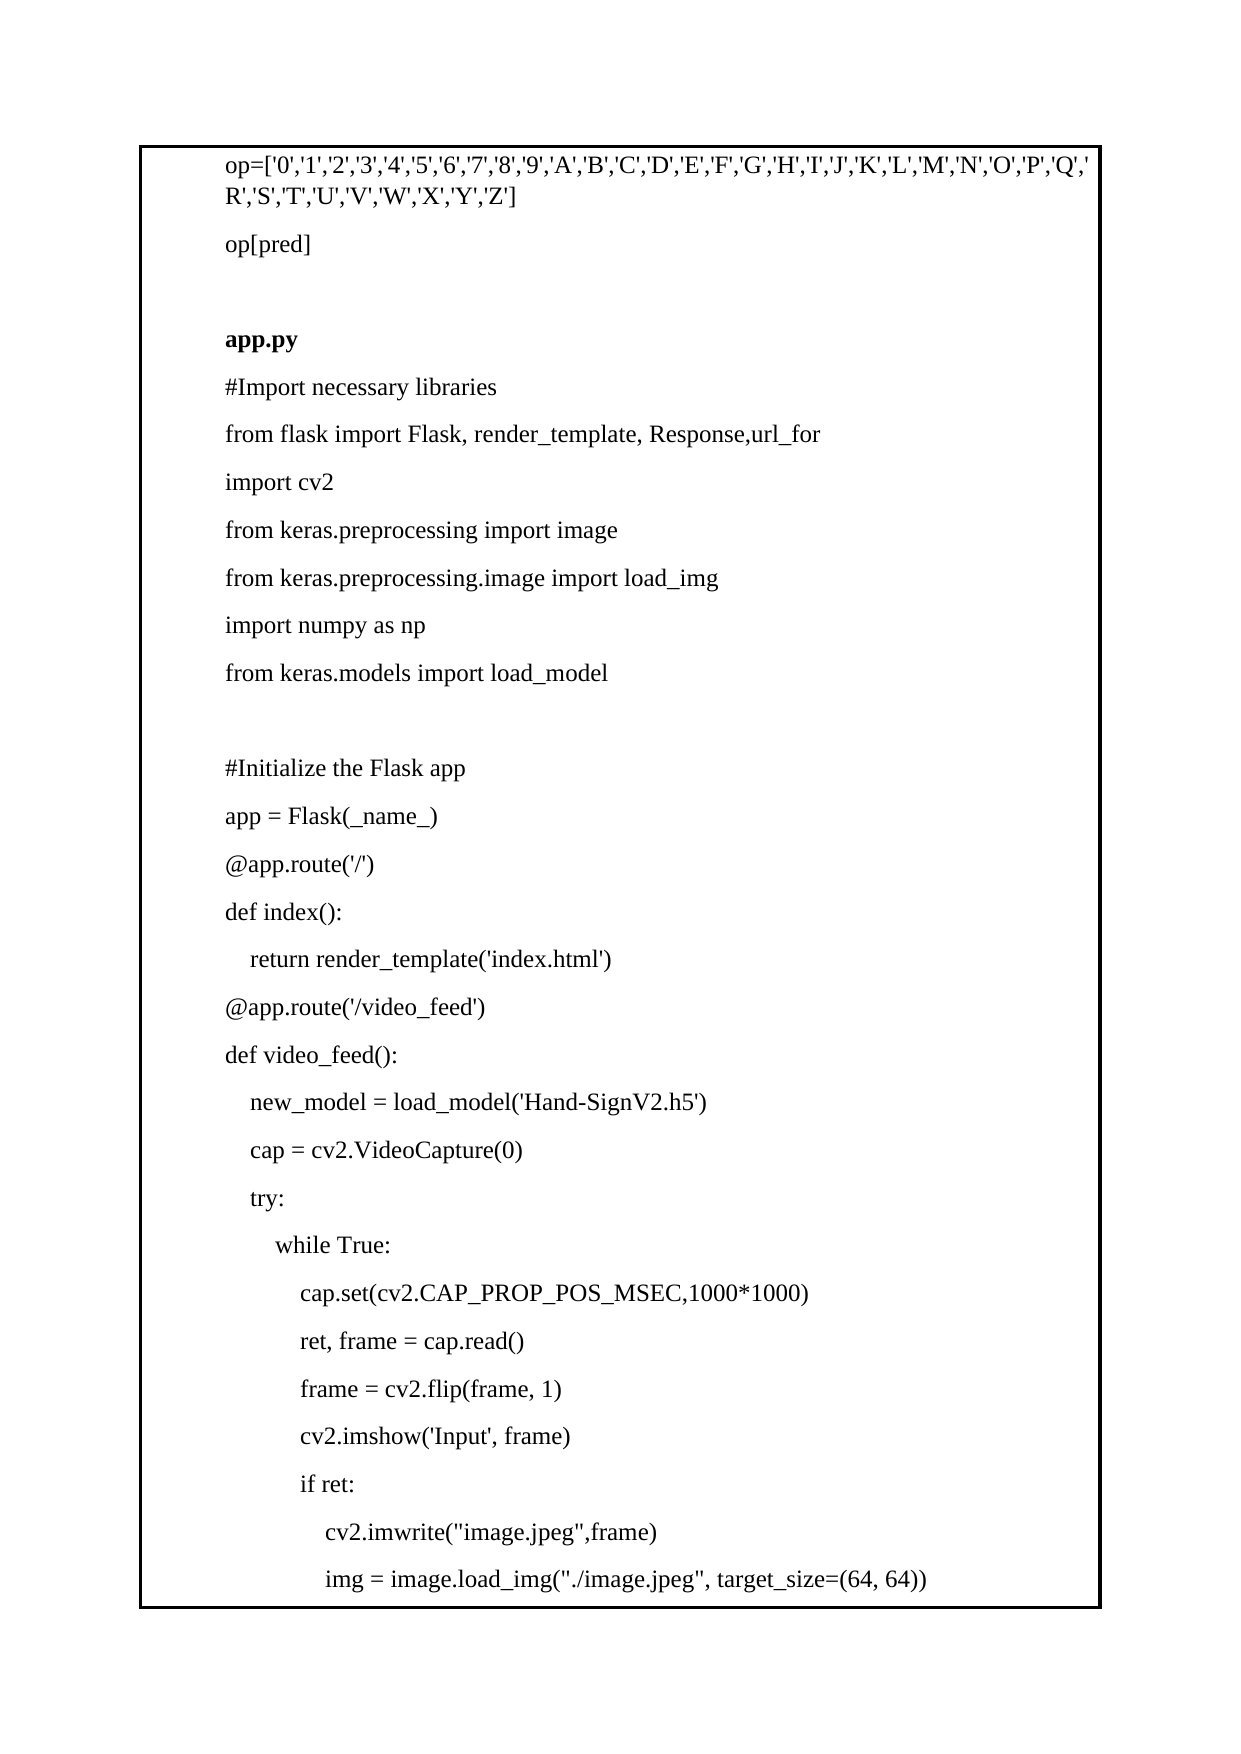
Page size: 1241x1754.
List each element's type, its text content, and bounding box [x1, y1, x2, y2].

text try: [150, 1183, 1090, 1212]
text from keras.preprocessing.image import load_img [150, 563, 1090, 591]
text if ret: [150, 1469, 1090, 1498]
text def video_feed(): [150, 1040, 1090, 1068]
text from keras.preprocessing import image [150, 515, 1090, 544]
text ret, frame = cap.read() [150, 1326, 1090, 1355]
text img = image.load_img("./image.jpeg", target_size=(64, 64)) [150, 1564, 1090, 1593]
text new_model = load_model('Hand-SignV2.h5') [150, 1087, 1090, 1116]
text #Import necessary libraries [150, 372, 1090, 401]
text frame = cv2.flip(frame, 1) [150, 1374, 1090, 1402]
text from flask import Flask, render_template, Response,url_for [150, 419, 1090, 448]
text cv2.imshow('Input', frame) [150, 1421, 1090, 1450]
text while True: [150, 1231, 1090, 1259]
text from keras.models import load_model [150, 658, 1090, 687]
text op[pred] [150, 229, 1090, 257]
text import numpy as np [150, 610, 1090, 639]
text cap = cv2.VideoCapture(0) [150, 1135, 1090, 1164]
text app = Flask(_name_) [150, 801, 1090, 830]
text @app.route('/video_feed') [150, 992, 1090, 1021]
text app.py [150, 324, 1090, 353]
text @app.route('/') [150, 849, 1090, 878]
text #Initialize the Flask app [150, 753, 1090, 782]
text cap.set(cv2.CAP_PROP_POS_MSEC,1000*1000) [150, 1278, 1090, 1307]
text def index(): [150, 897, 1090, 925]
text op=['0','1','2','3','4','5','6','7','8','9','A','B','C','D','E','F','G','H','I','J','K','L','M','N','O','P','Q','R','S','T','U','V','W','X','Y','Z'] [225, 150, 1090, 210]
text return render_template('index.html') [150, 944, 1090, 973]
text import cv2 [150, 467, 1090, 496]
text cv2.imwrite("image.jpeg",frame) [150, 1517, 1090, 1546]
